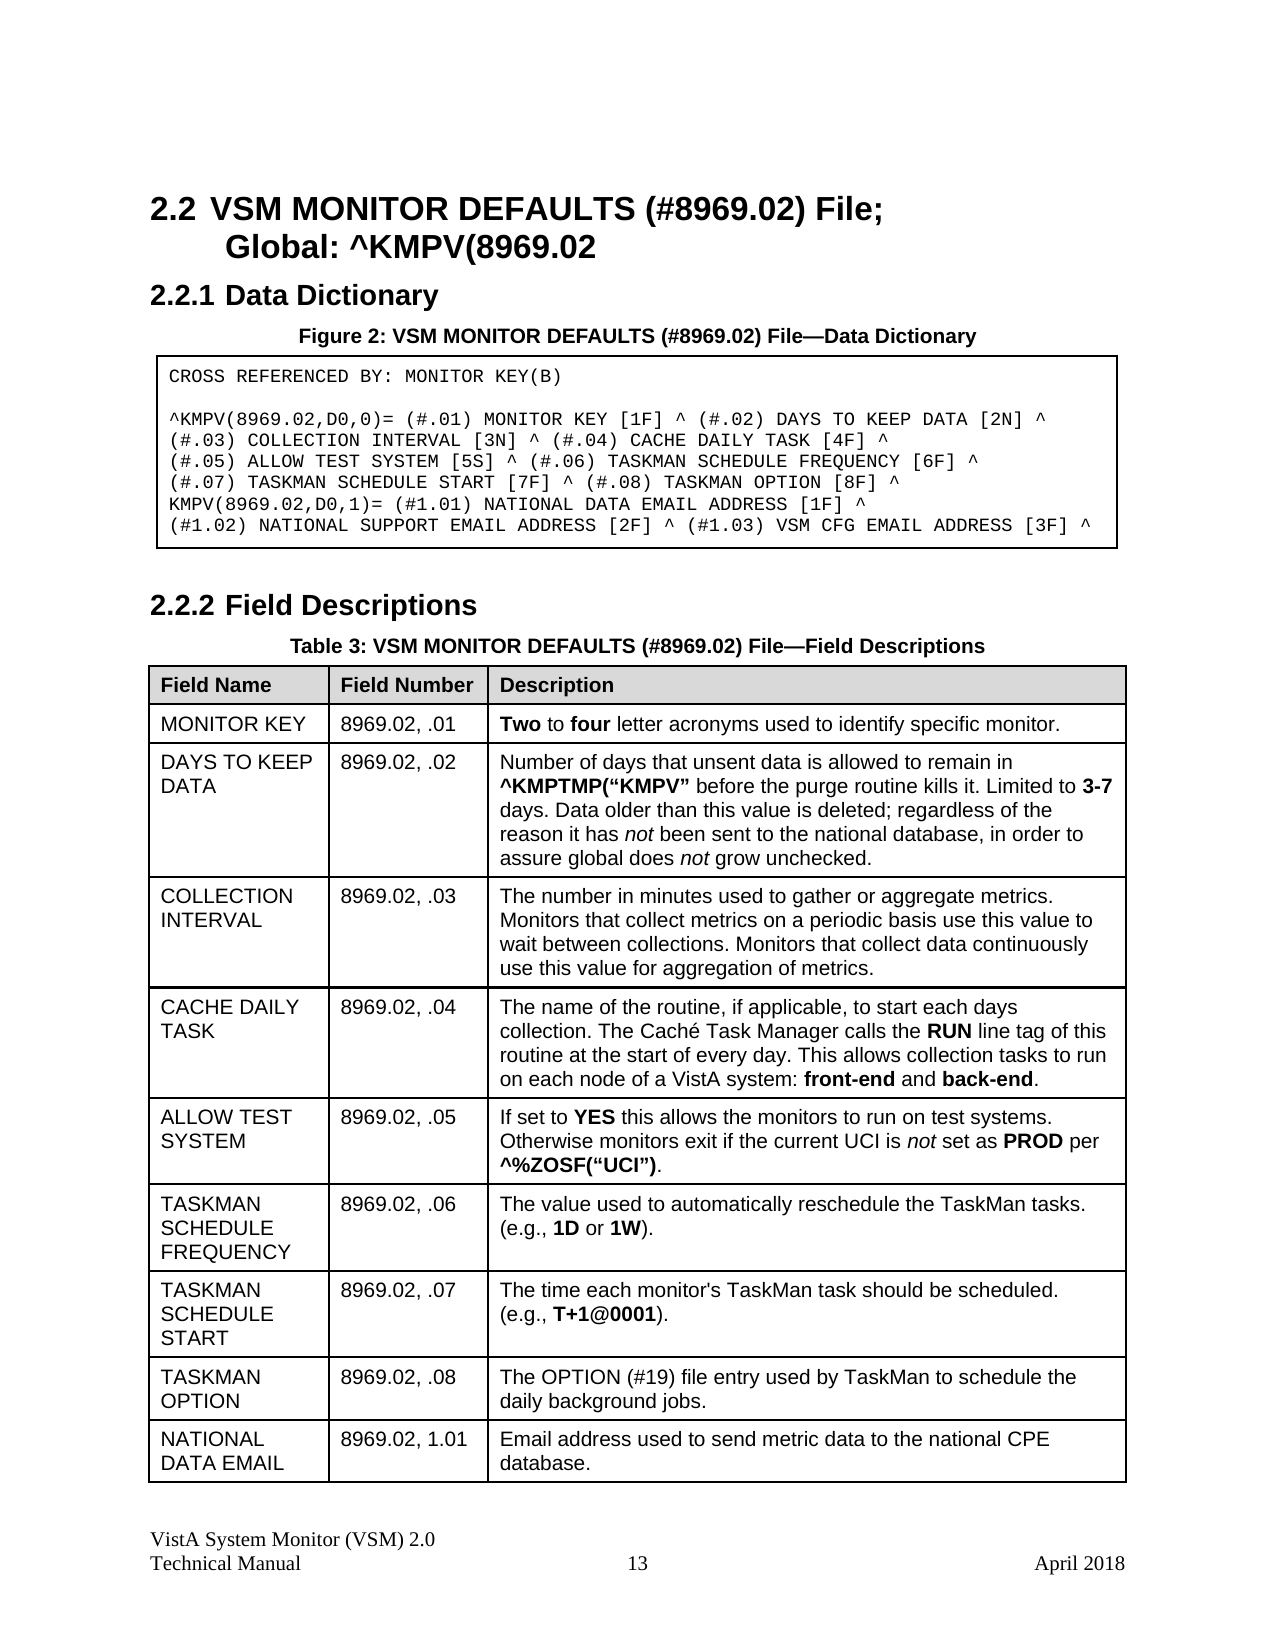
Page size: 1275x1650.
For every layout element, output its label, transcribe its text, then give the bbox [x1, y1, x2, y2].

table_cell 8969.02, .05 [330, 1099, 487, 1183]
table_cell 8969.02, .08 [330, 1358, 487, 1419]
table_cell TASKMAN OPTION [150, 1358, 328, 1419]
table_cell The time each monitor's TaskMan task should be scheduled. (e.g., T+1@0001). [489, 1272, 1125, 1356]
table_cell Two to four letter acronyms used to identify specific monitor. [489, 705, 1125, 742]
table_cell 8969.02, .07 [330, 1272, 487, 1356]
table_cell 8969.02, .02 [330, 744, 487, 876]
table_cell CACHE DAILY TASK [150, 989, 328, 1097]
text (#1.02) NATIONAL SUPPORT EMAIL ADDRESS [2F] ^ (#1.03) VSM CFG EMAIL ADDRESS [3F] ^ [158, 503, 1116, 547]
table_cell The value used to automatically reschedule the TaskMan tasks. (e.g., 1D or 1W). [489, 1185, 1125, 1270]
table_cell TASKMAN SCHEDULE START [150, 1272, 328, 1356]
text Table 3: VSM MONITOR DEFAULTS (#8969.02) File—Field Descriptions [150, 634, 1125, 658]
text (#.03) COLLECTION INTERVAL [3N] ^ (#.04) CACHE DAILY TASK [4F] ^ [158, 418, 1116, 439]
table_cell If set to YES this allows the monitors to run on test systems. Otherwise monitors exit if the current UCI is not set as PROD per ^%ZOSF(“UCI”). [489, 1099, 1125, 1183]
table_cell The name of the routine, if applicable, to start each days collection. The Caché Task Manager calls the RUN line tag of this routine at the start of every day. This allows collection tasks to run on each node of a VistA system: front-end and back-end. [489, 989, 1125, 1097]
text ^KMPV(8969.02,D0,0)= (#.01) MONITOR KEY [1F] ^ (#.02) DAYS TO KEEP DATA [2N] ^ [158, 397, 1116, 418]
subtitle VSM MONITOR DEFAULTS (#8969.02) File; Global: ^KMPV(8969.02 [150, 189, 1125, 266]
table_cell The OPTION (#19) file entry used by TaskMan to schedule the daily background jobs. [489, 1358, 1125, 1419]
table_header Field Name [150, 667, 328, 703]
table_header Description [489, 667, 1125, 703]
text CROSS REFERENCED BY: MONITOR KEY(B) [158, 357, 1116, 388]
table_cell 8969.02, 1.01 [330, 1421, 487, 1481]
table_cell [489, 1421, 1125, 1481]
text (#.07) TASKMAN SCHEDULE START [7F] ^ (#.08) TASKMAN OPTION [8F] ^ [158, 461, 1116, 482]
table_cell MONITOR KEY [150, 705, 328, 742]
table_cell DAYS TO KEEP DATA [150, 744, 328, 876]
table_cell TASKMAN SCHEDULE FREQUENCY [150, 1185, 328, 1270]
subtitle Data Dictionary [150, 278, 1125, 312]
text KMPV(8969.02,D0,1)= (#1.01) NATIONAL DATA EMAIL ADDRESS [1F] ^ [158, 482, 1116, 503]
table_cell 8969.02, .03 [330, 878, 487, 986]
subtitle Field Descriptions [150, 588, 1125, 622]
table_cell ALLOW TEST SYSTEM [150, 1099, 328, 1183]
table_cell NATIONAL DATA EMAIL ADDRESS [150, 1421, 328, 1481]
text Figure 2: VSM MONITOR DEFAULTS (#8969.02) File—Data Dictionary [150, 324, 1125, 348]
text (#.05) ALLOW TEST SYSTEM [5S] ^ (#.06) TASKMAN SCHEDULE FREQUENCY [6F] ^ [158, 439, 1116, 461]
table_cell 8969.02, .04 [330, 989, 487, 1097]
table_header Field Number [330, 667, 487, 703]
table_cell 8969.02, .01 [330, 705, 487, 742]
table_cell 8969.02, .06 [330, 1185, 487, 1270]
table_cell Number of days that unsent data is allowed to remain in ^KMPTMP(“KMPV” before the purge routine kills it. Limited to 3-7 days. Data older than this value is deleted; regardless of the reason it has not been sent to the national database, in order to assure global does not grow unchecked. [489, 744, 1125, 876]
table_cell The number in minutes used to gather or aggregate metrics. Monitors that collect metrics on a periodic basis use this value to wait between collections. Monitors that collect data continuously use this value for aggregation of metrics. [489, 878, 1125, 986]
table_cell COLLECTION INTERVAL [150, 878, 328, 986]
